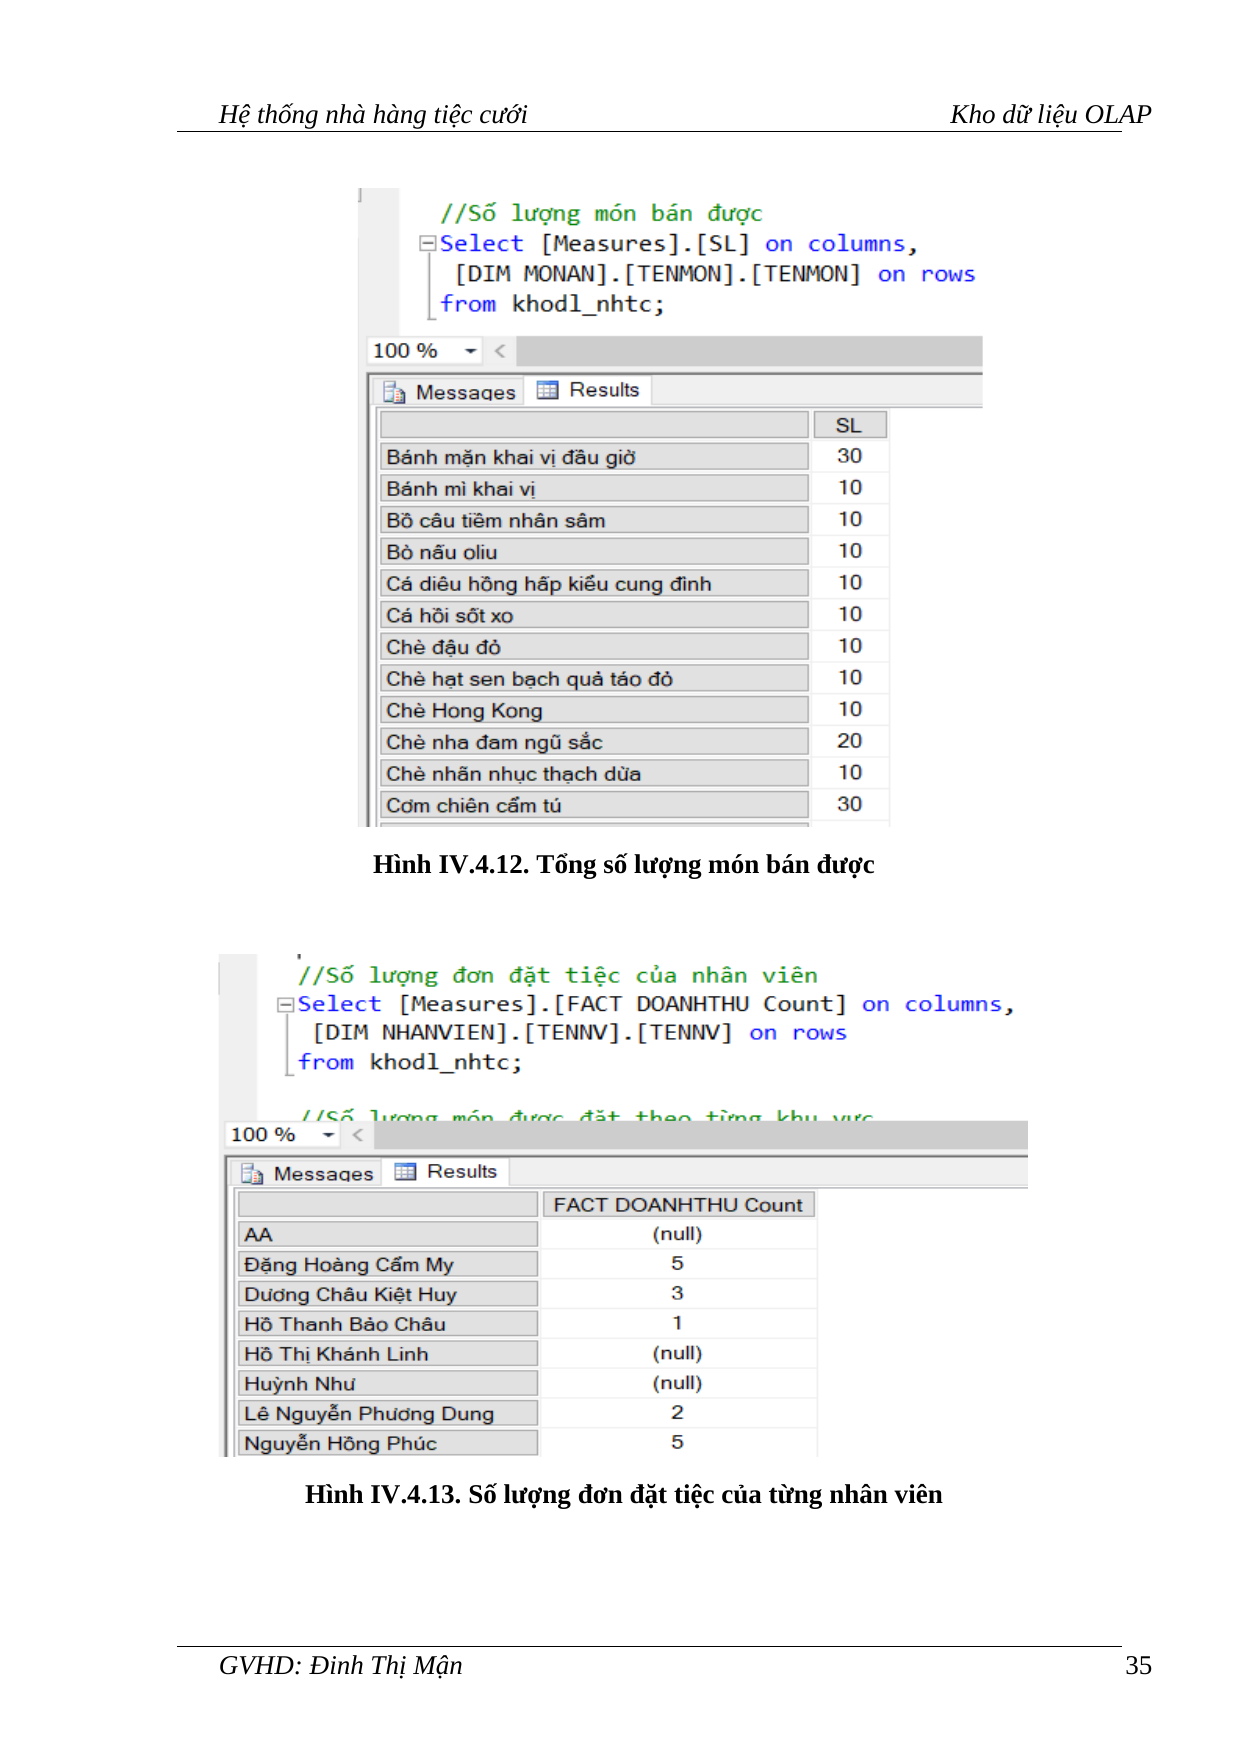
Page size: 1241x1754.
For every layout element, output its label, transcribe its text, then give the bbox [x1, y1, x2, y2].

subtitle Số lượng đơn đặt tiệc của từng nhân viên [177, 1478, 1122, 1509]
subtitle Tổng số lượng món bán được [177, 848, 1122, 879]
picture [218, 954, 1028, 1457]
picture [357, 188, 983, 827]
